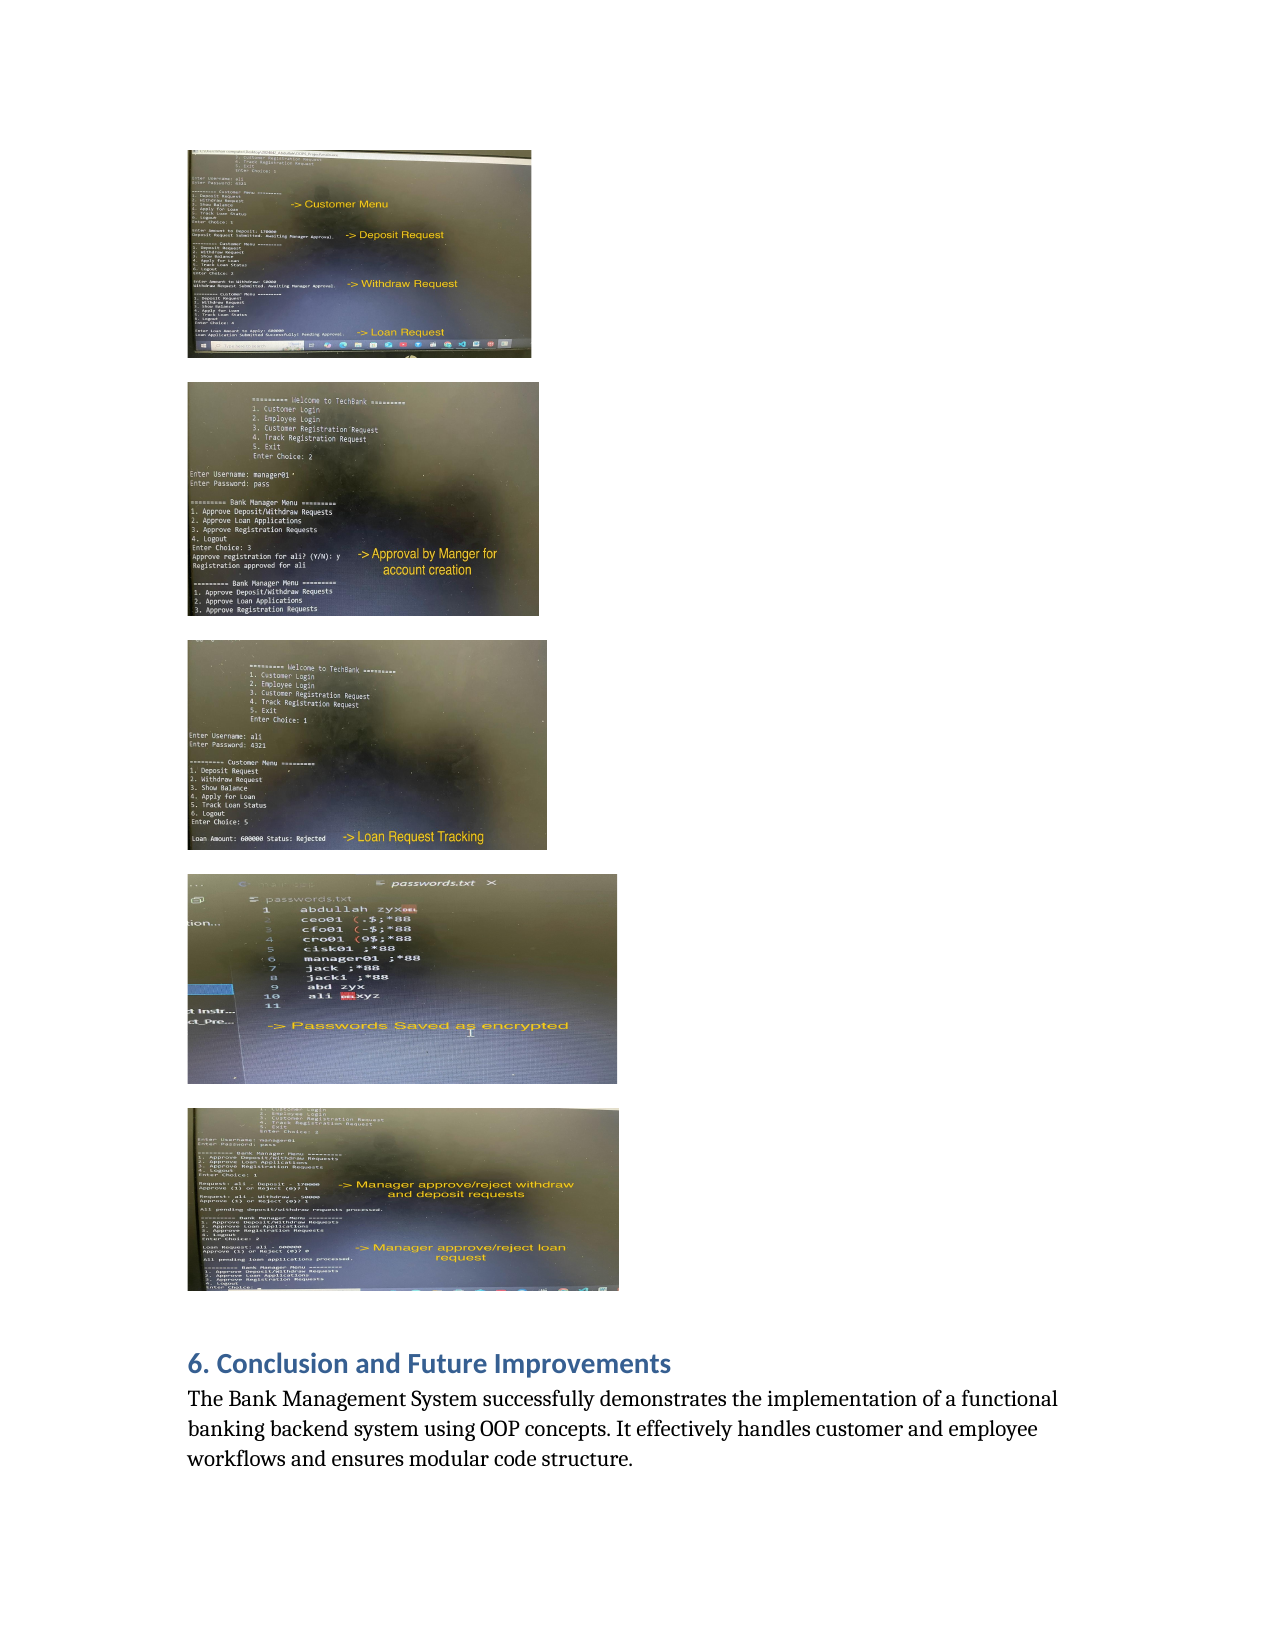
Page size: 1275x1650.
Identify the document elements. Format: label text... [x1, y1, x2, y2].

picture [187, 640, 547, 850]
picture [187, 150, 532, 358]
subtitle 6. Conclusion and Future Improvements [187, 1345, 1087, 1380]
picture [187, 382, 539, 616]
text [187, 1386, 1087, 1472]
picture [187, 1108, 619, 1291]
picture [187, 874, 618, 1084]
